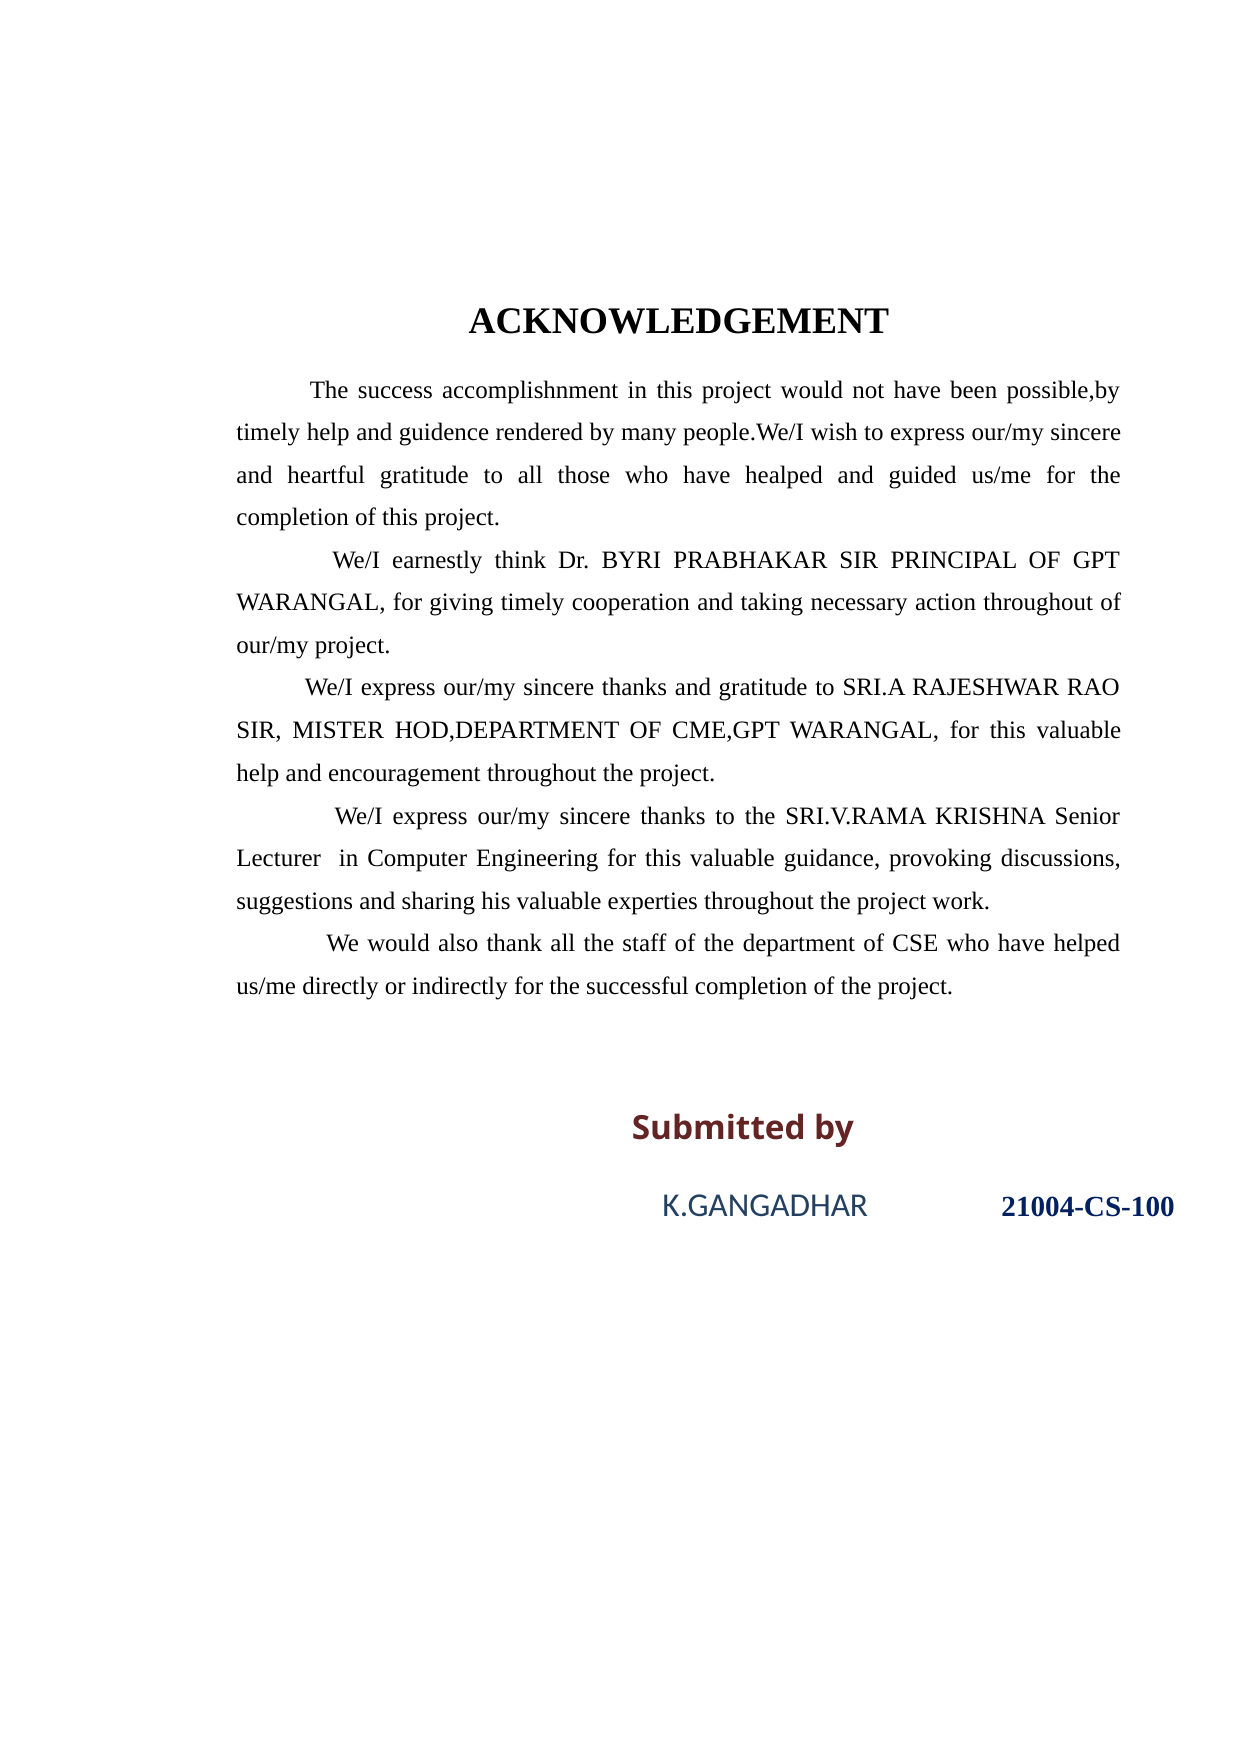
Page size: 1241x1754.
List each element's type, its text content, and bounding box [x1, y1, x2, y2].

text We would also thank all the staff of the department of CSE who have helped us/me directly or indirectly for the successful completion of the project. [235, 928, 1122, 999]
text The success accomplishnment in this project would not have been possible,by timely help and guidence rendered by many people.We/I wish to express our/my sincere and heartful gratitude to all those who have healped and guided us/me for the completion of this project. [235, 375, 1122, 531]
text We/I express our/my sincere thanks to the SRI.V.RAMA KRISHNA Senior Lecturer in Computer Engineering for this valuable guidance, provoking discussions, suggestions and sharing his valuable experties throughout the project work. [235, 801, 1122, 914]
text We/I earnestly think Dr. BYRI PRABHAKAR SIR PRINCIPAL OF GPT WARANGAL, for giving timely cooperation and taking necessary action throughout of our/my project. [235, 545, 1122, 658]
text ACKNOWLEDGEMENT [235, 298, 1122, 341]
text K.GANGADHAR 21004-CS-100 [236, 1184, 1122, 1225]
subtitle Submitted by [236, 1104, 1122, 1149]
text We/I express our/my sincere thanks and gratitude to SRI.A RAJESHWAR RAO SIR, MISTER HOD,DEPARTMENT OF CME,GPT WARANGAL, for this valuable help and encouragement throughout the project. [235, 672, 1122, 787]
